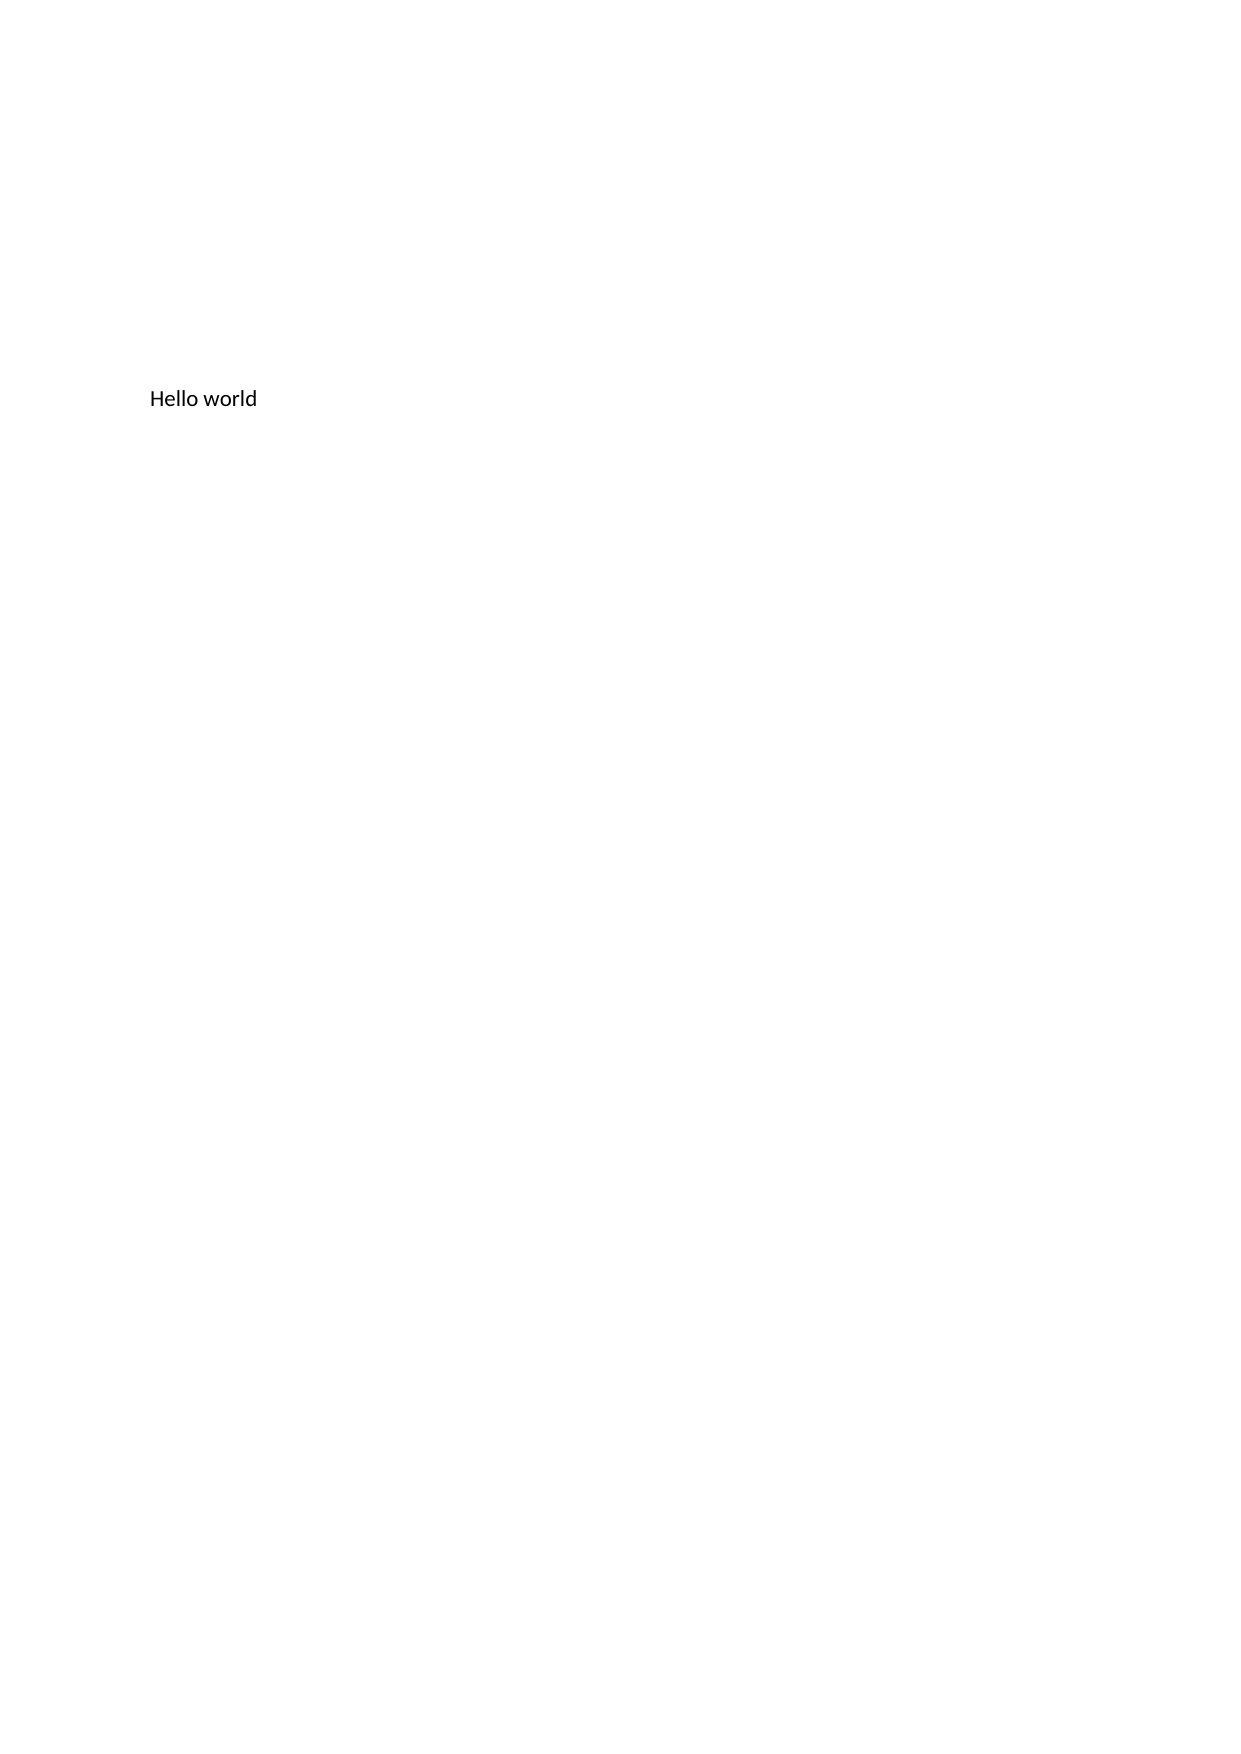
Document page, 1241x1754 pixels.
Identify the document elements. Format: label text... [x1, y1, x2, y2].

text Hello world [150, 384, 1090, 412]
